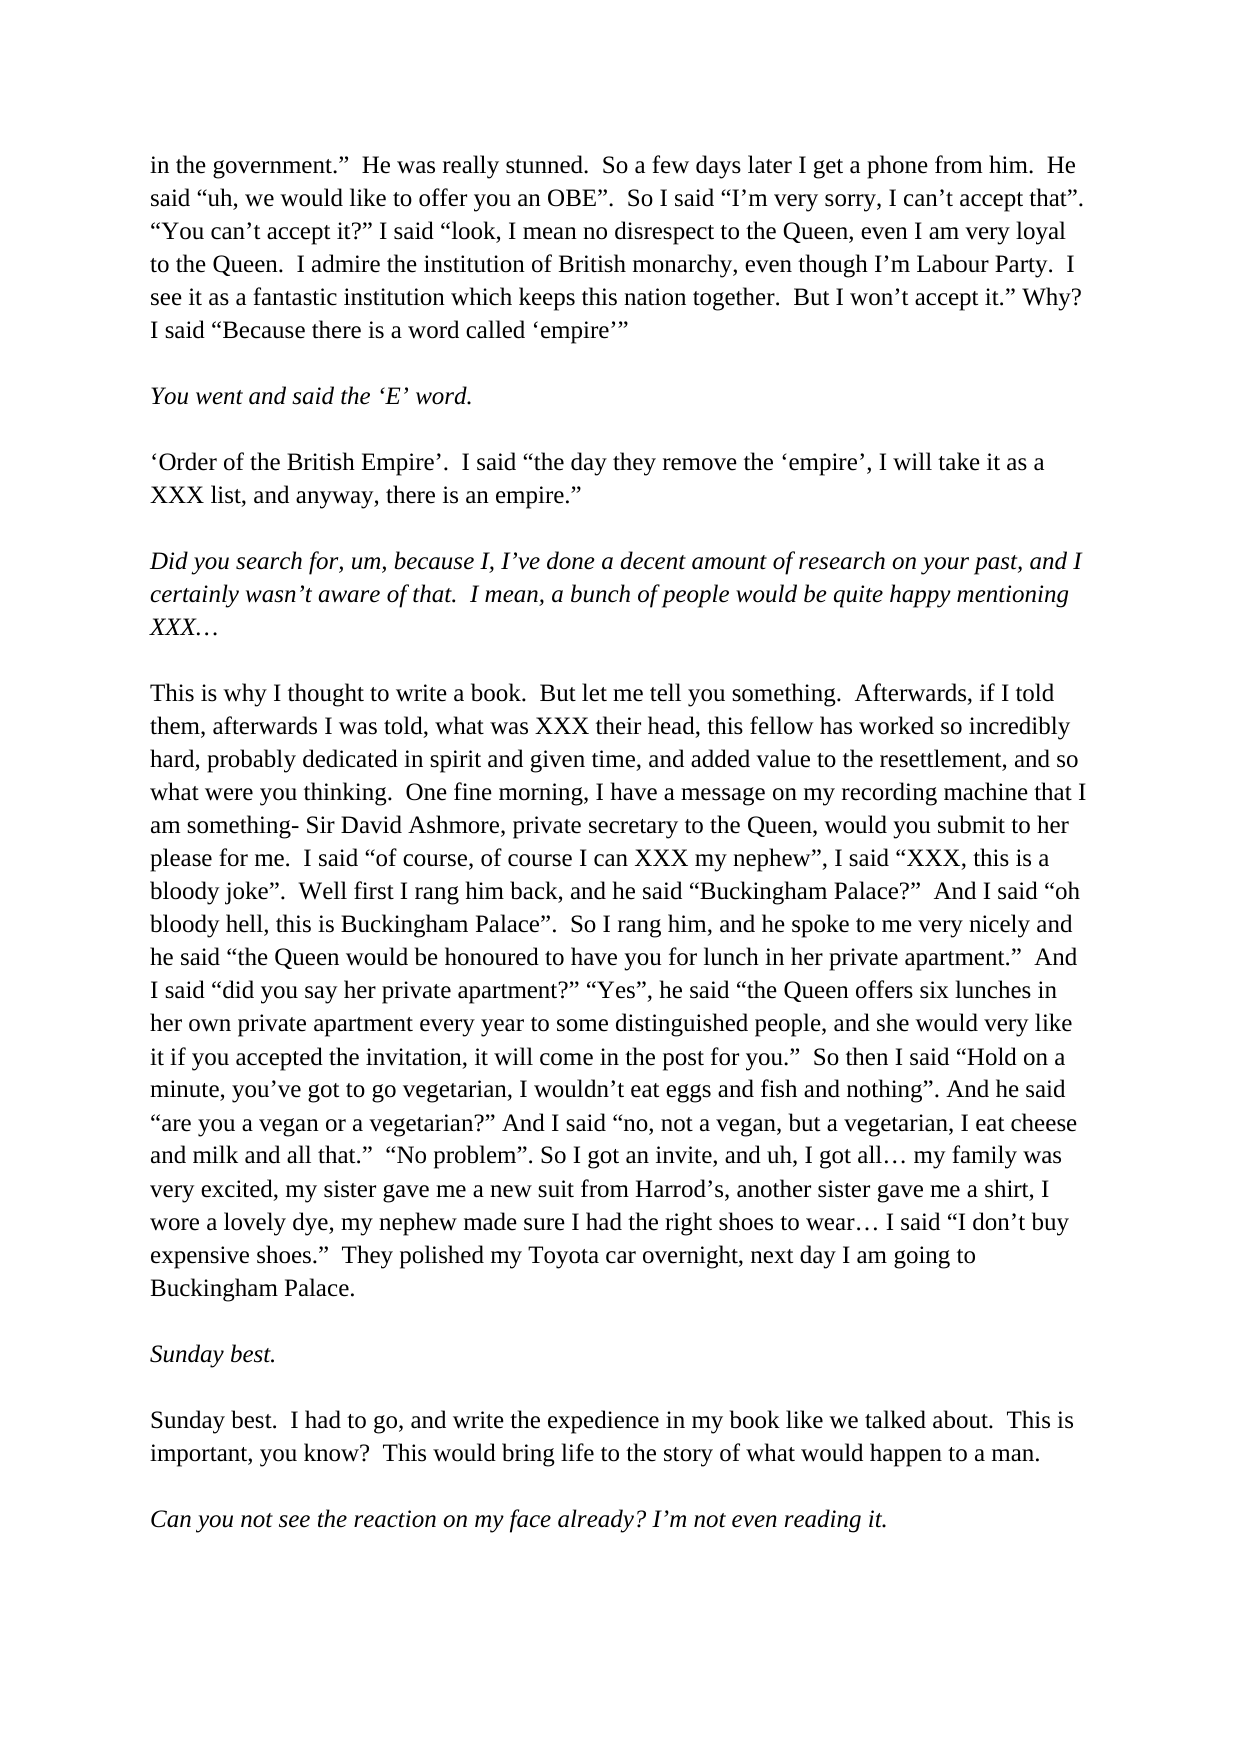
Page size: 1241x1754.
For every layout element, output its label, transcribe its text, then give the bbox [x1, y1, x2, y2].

text ‘Order of the British Empire’. I said “the day they remove the ‘empire’, I will take it as a XXX list, and anyway, there is an empire.” [150, 447, 1090, 509]
text You went and said the ‘E’ word. [150, 381, 1090, 410]
text Did you search for, um, because I, I’ve done a decent amount of research on your past, and I certainly wasn’t aware of that. I mean, a bunch of people would be quite happy mentioning XXX… [150, 546, 1090, 641]
text Can you not see the reaction on my face already? I’m not even reading it. [150, 1504, 1090, 1533]
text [150, 150, 1090, 344]
text This is why I thought to write a book. But let me tell you something. Afterwards, if I told them, afterwards I was told, what was XXX their head, this fellow has worked so incredibly hard, probably dedicated in spirit and given time, and added value to the resettlement, and so what were you thinking. One fine morning, I have a message on my recording machine that I am something- Sir David Ashmore, private secretary to the Queen, would you submit to her please for me. I said “of course, of course I can XXX my nephew”, I said “XXX, this is a bloody joke”. Well first I rang him back, and he said “Buckingham Palace?” And I said “oh bloody hell, this is Buckingham Palace”. So I rang him, and he spoke to me very nicely and he said “the Queen would be honoured to have you for lunch in her private apartment.” And I said “did you say her private apartment?” “Yes”, he said “the Queen offers six lunches in her own private apartment every year to some distinguished people, and she would very like it if you accepted the invitation, it will come in the post for you.” So then I said “Hold on a minute, you’ve got to go vegetarian, I wouldn’t eat eggs and fish and nothing”. And he said “are you a vegan or a vegetarian?” And I said “no, not a vegan, but a vegetarian, I eat cheese and milk and all that.” “No problem”. So I got an invite, and uh, I got all… my family was very excited, my sister gave me a new suit from Harrod’s, another sister gave me a shirt, I wore a lovely dye, my nephew made sure I had the right shoes to wear… I said “I don’t buy expensive shoes.” They polished my Toyota car overnight, next day I am going to Buckingham Palace. [150, 678, 1090, 1301]
text Sunday best. [150, 1339, 1090, 1367]
text Sunday best. I had to go, and write the expedience in my book like we talked about. This is important, you know? This would bring life to the story of what would happen to a man. [150, 1405, 1090, 1467]
